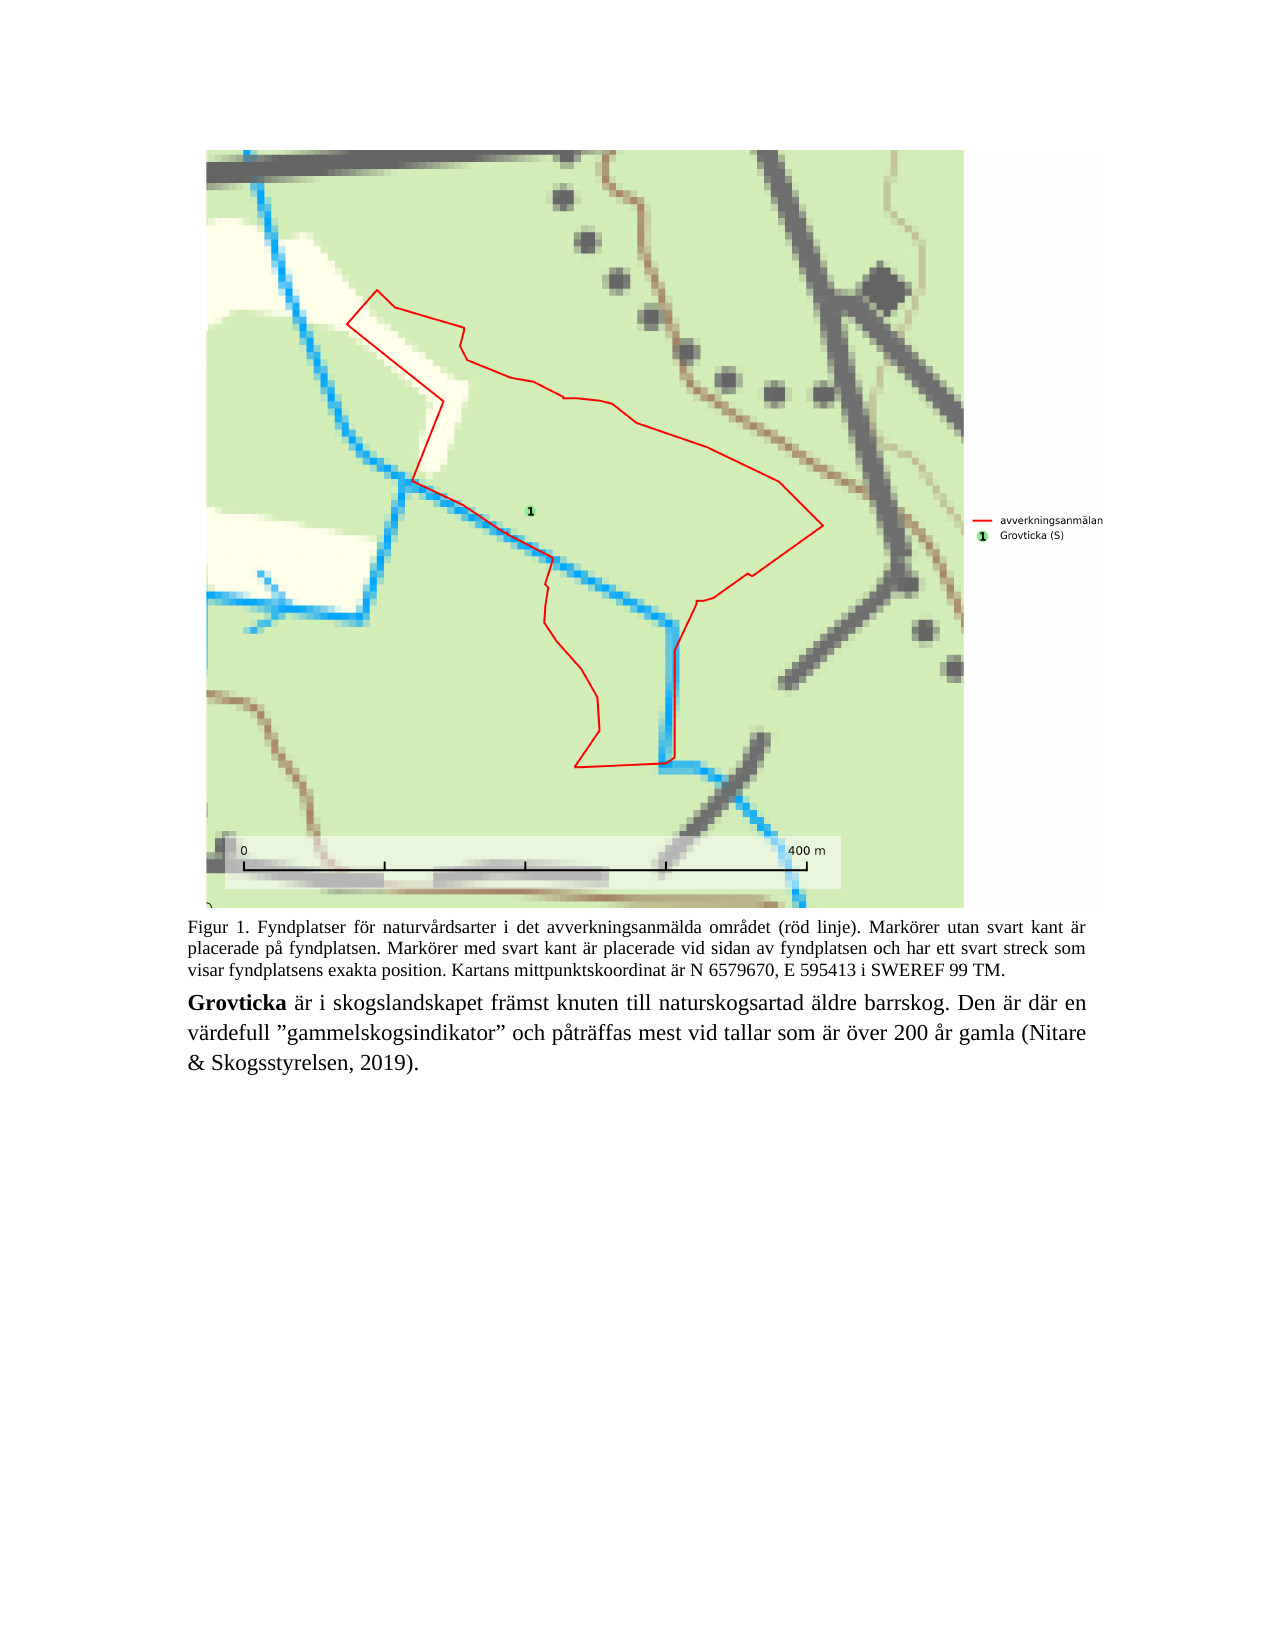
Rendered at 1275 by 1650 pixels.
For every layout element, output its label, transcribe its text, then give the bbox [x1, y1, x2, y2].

picture [206, 150, 1107, 908]
text Grovticka är i skogslandskapet främst knuten till naturskogsartad äldre barrskog. Den är där en värdefull ”gammelskogsindikator” och påträffas mest vid tallar som är över 200 år gamla (Nitare & Skogsstyrelsen, 2019). [187, 988, 1087, 1075]
text Figur 1. Fyndplatser för naturvårdsarter i det avverkningsanmälda området (röd linje). Markörer utan svart kant är placerade på fyndplatsen. Markörer med svart kant är placerade vid sidan av fyndplatsen och har ett svart streck som visar fyndplatsens exakta position. Kartans mittpunktskoordinat är N 6579670, E 595413 i SWEREF 99 TM. [187, 916, 1087, 980]
